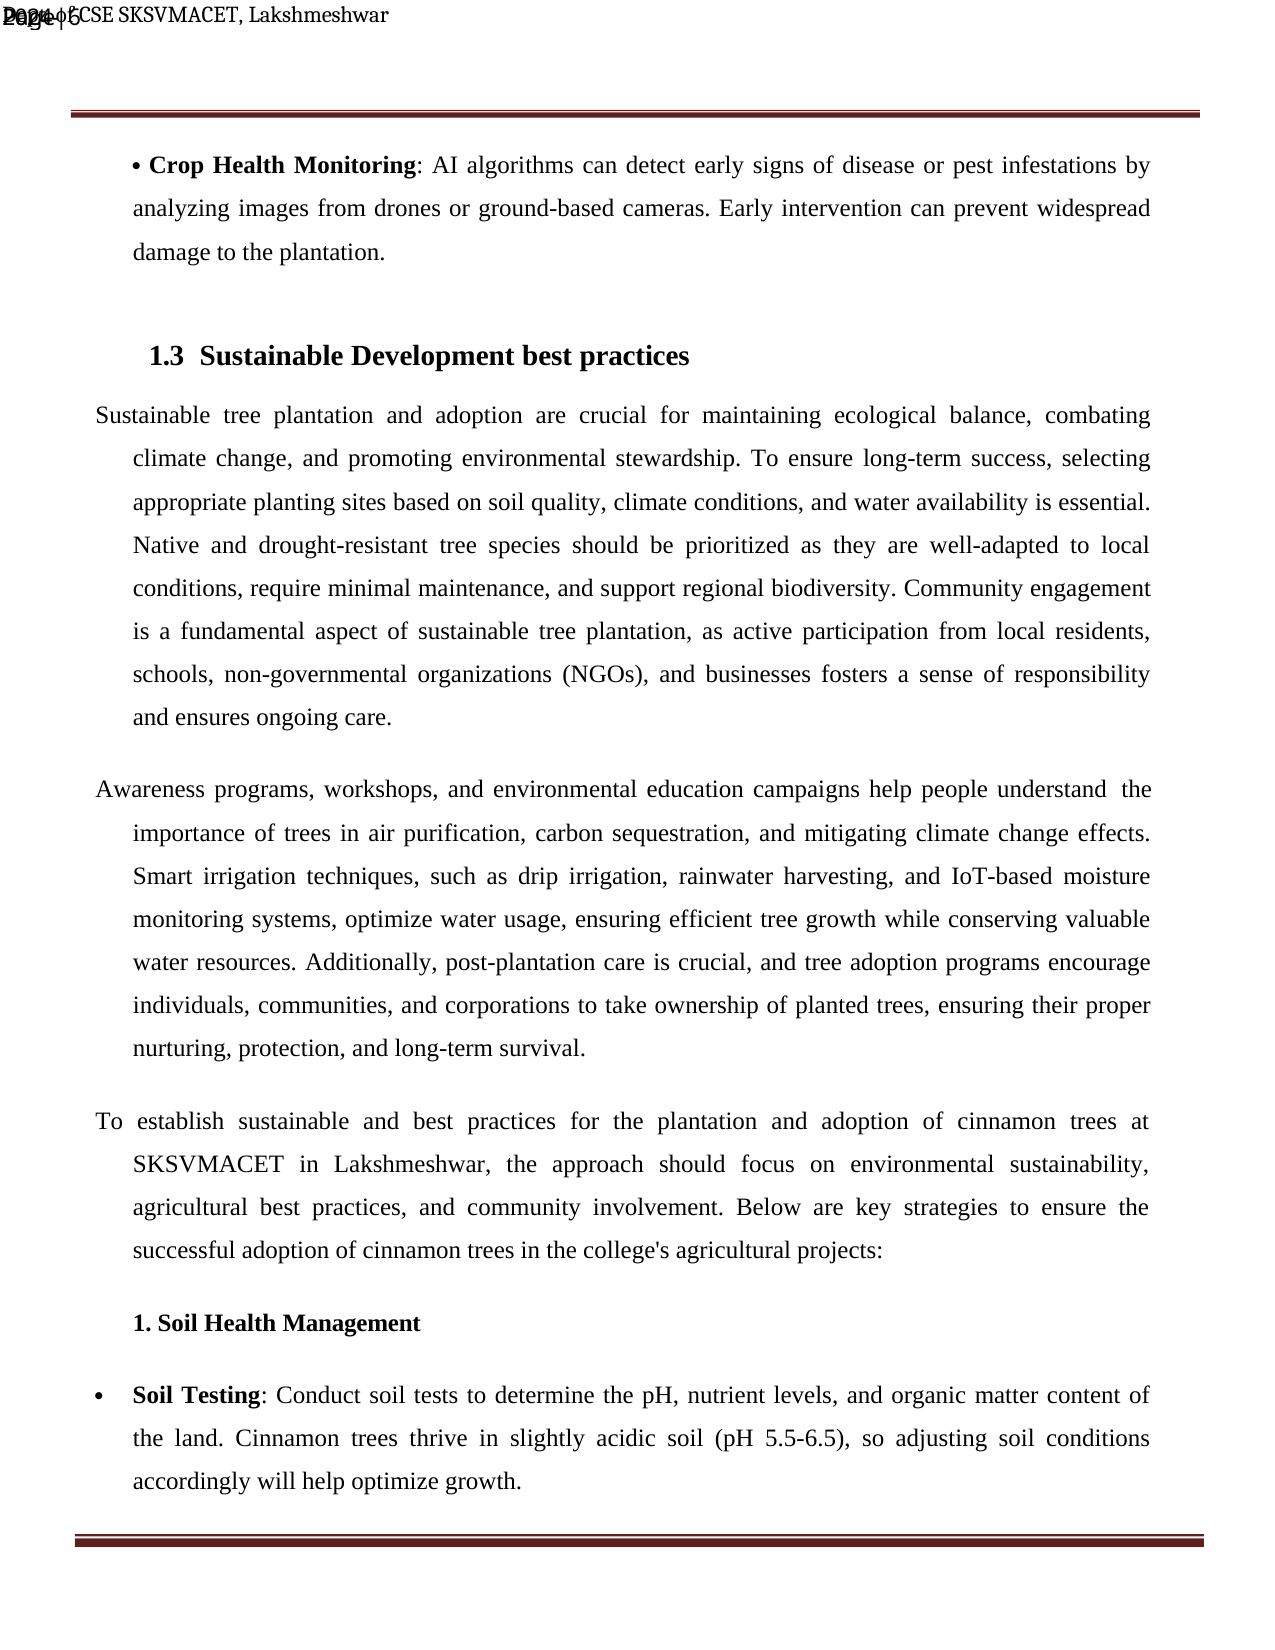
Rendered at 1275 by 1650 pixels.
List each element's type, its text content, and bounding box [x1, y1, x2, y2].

text To establish sustainable and best practices for the plantation and adoption of cinnamon trees at SKSVMACET in Lakshmeshwar, the approach should focus on environmental sustainability, agricultural best practices, and community involvement. Below are key strategies to ensure the successful adoption of cinnamon trees in the college's agricultural projects: [95, 1106, 1151, 1264]
list Soil Testing: Conduct soil tests to determine the pH, nutrient levels, and organic matter content of the land. Cinnamon trees thrive in slightly acidic soil (pH 5.5-6.5), so adjusting soil conditions accordingly will help optimize growth. [95, 1380, 1151, 1495]
text Awareness programs, workshops, and environmental education campaigns help people understand the importance of trees in air purification, carbon sequestration, and mitigating climate change effects. Smart irrigation techniques, such as drip irrigation, rainwater harvesting, and IoT-based moisture monitoring systems, optimize water usage, ensuring efficient tree growth while conserving valuable water resources. Additionally, post-plantation care is crucial, and tree adoption programs encourage individuals, communities, and corporations to take ownership of planted trees, ensuring their proper nurturing, protection, and long-term survival. [95, 774, 1152, 1062]
list Crop Health Monitoring: AI algorithms can detect early signs of disease or pest infestations by analyzing images from drones or ground-based cameras. Early intervention can prevent widespread damage to the plantation. [133, 150, 1151, 265]
subtitle Soil Health Management [133, 1308, 1162, 1336]
text Sustainable tree plantation and adoption are crucial for maintaining ecological balance, combating climate change, and promoting environmental stewardship. To ensure long-term success, selecting appropriate planting sites based on soil quality, climate conditions, and water availability is essential. Native and drought-resistant tree species should be prioritized as they are well-adapted to local conditions, require minimal maintenance, and support regional biodiversity. Community engagement is a fundamental aspect of sustainable tree plantation, as active participation from local residents, schools, non-governmental organizations (NGOs), and businesses fosters a sense of responsibility and ensures ongoing care. [95, 400, 1152, 731]
subtitle Sustainable Development best practices [149, 338, 1162, 372]
